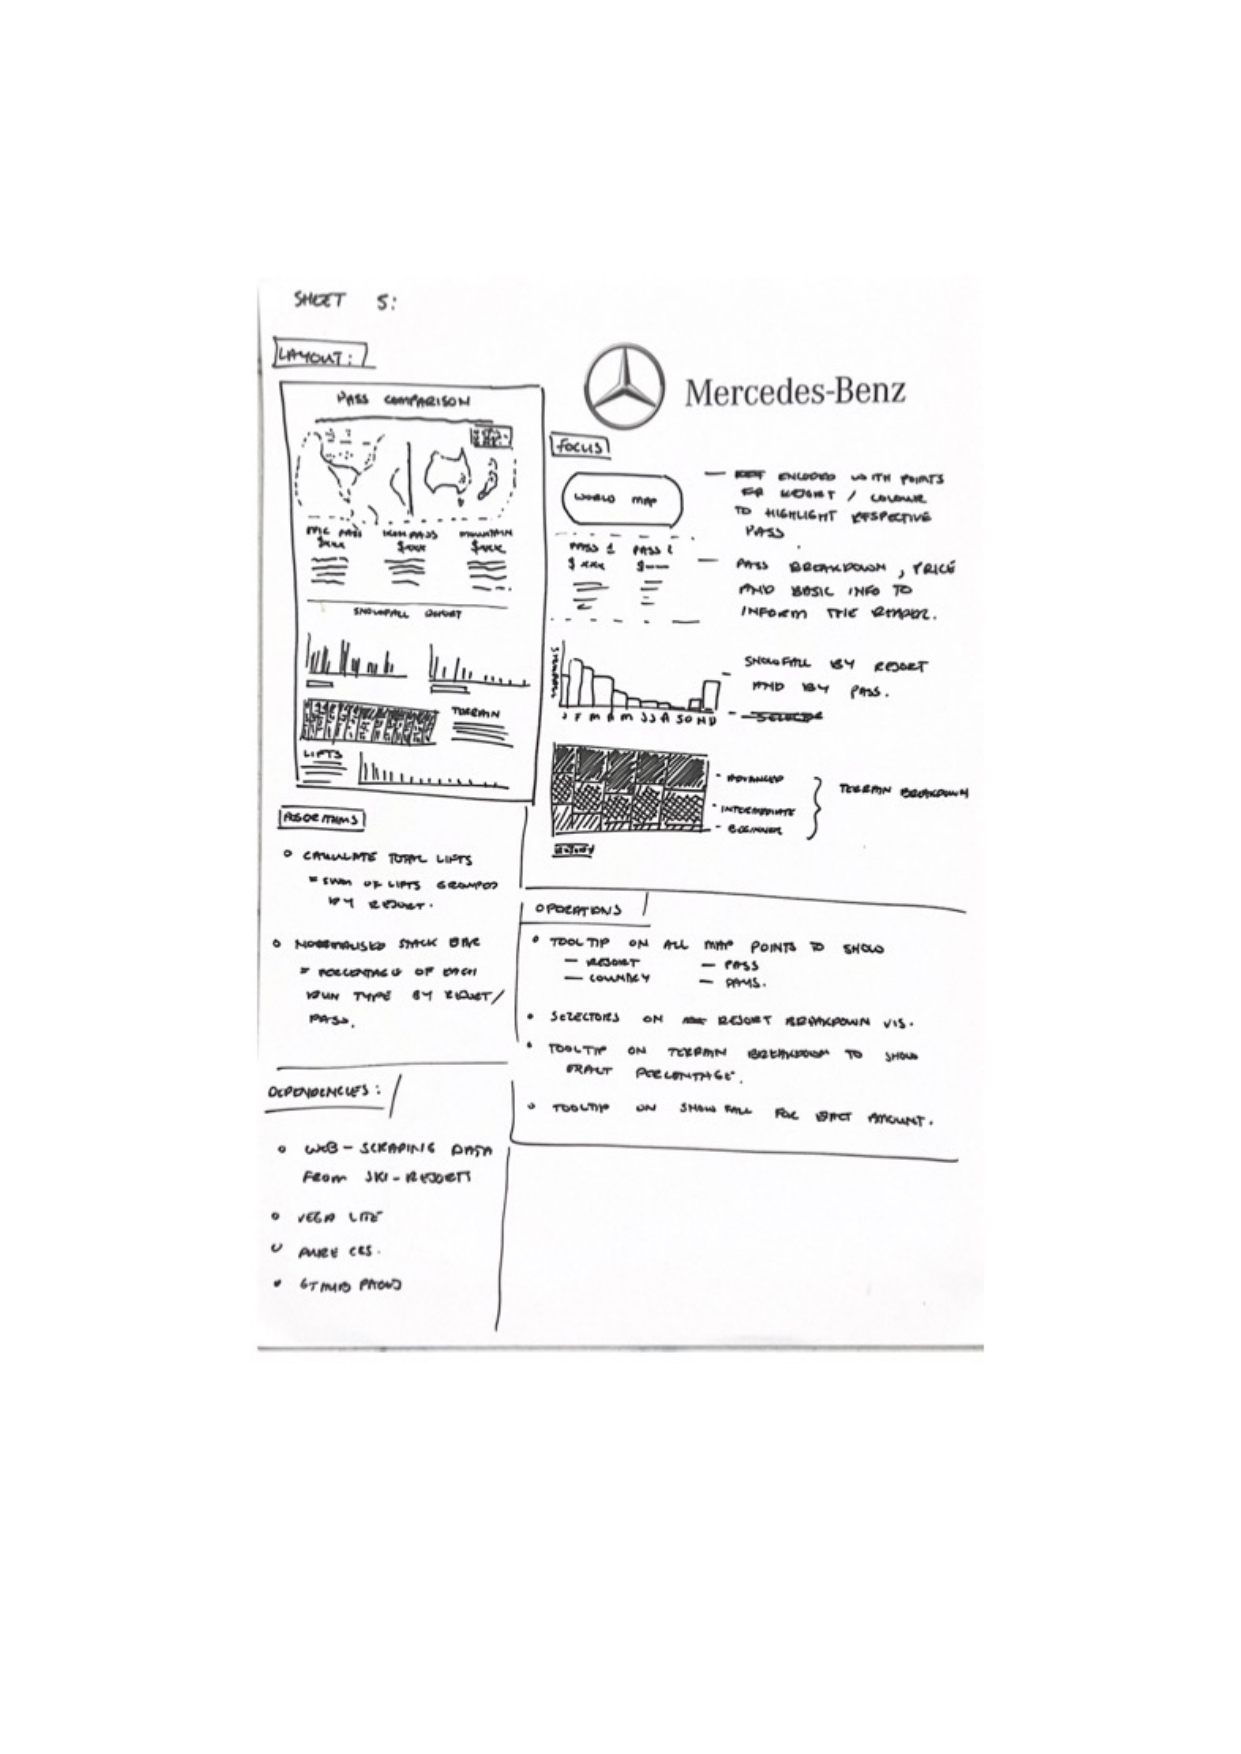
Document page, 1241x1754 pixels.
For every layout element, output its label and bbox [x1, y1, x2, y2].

picture [150, 150, 1090, 1481]
